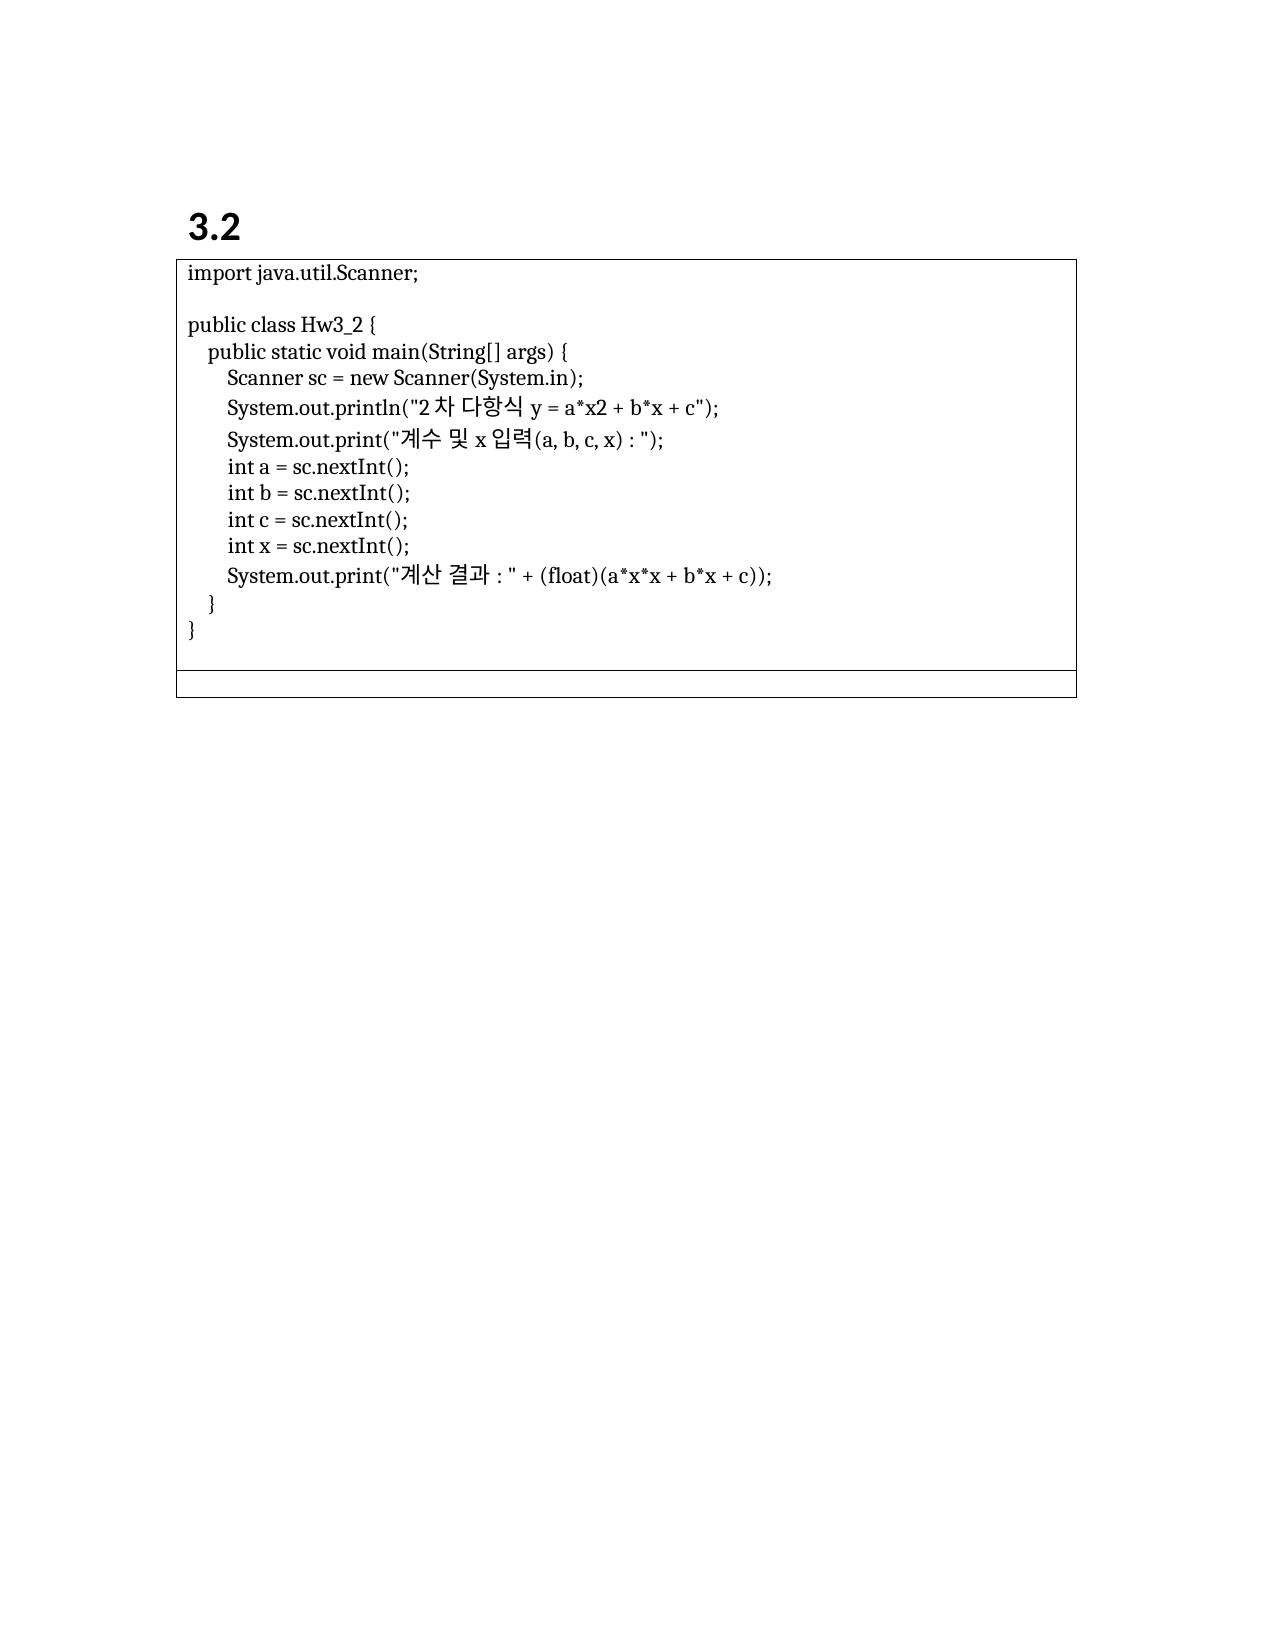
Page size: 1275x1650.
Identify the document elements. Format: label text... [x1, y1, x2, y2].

table_cell [177, 671, 1076, 697]
subtitle 3.2 [187, 200, 1087, 251]
table_header import java.util.Scanner; public class Hw3_2 { public static void main(String[] args) { Scanner sc = new Scanner(System.in); System.out.println("2차 다항식 y = a*x2 + b*x + c"); System.out.print("계수 및 x 입력(a, b, c, x) : "); int a = sc.nextInt(); int b = sc.nextInt(); int c = sc.nextInt(); int x = sc.nextInt(); System.out.print("계산 결과 : " + (float)(a*x*x + b*x + c)); } } [177, 260, 1076, 669]
